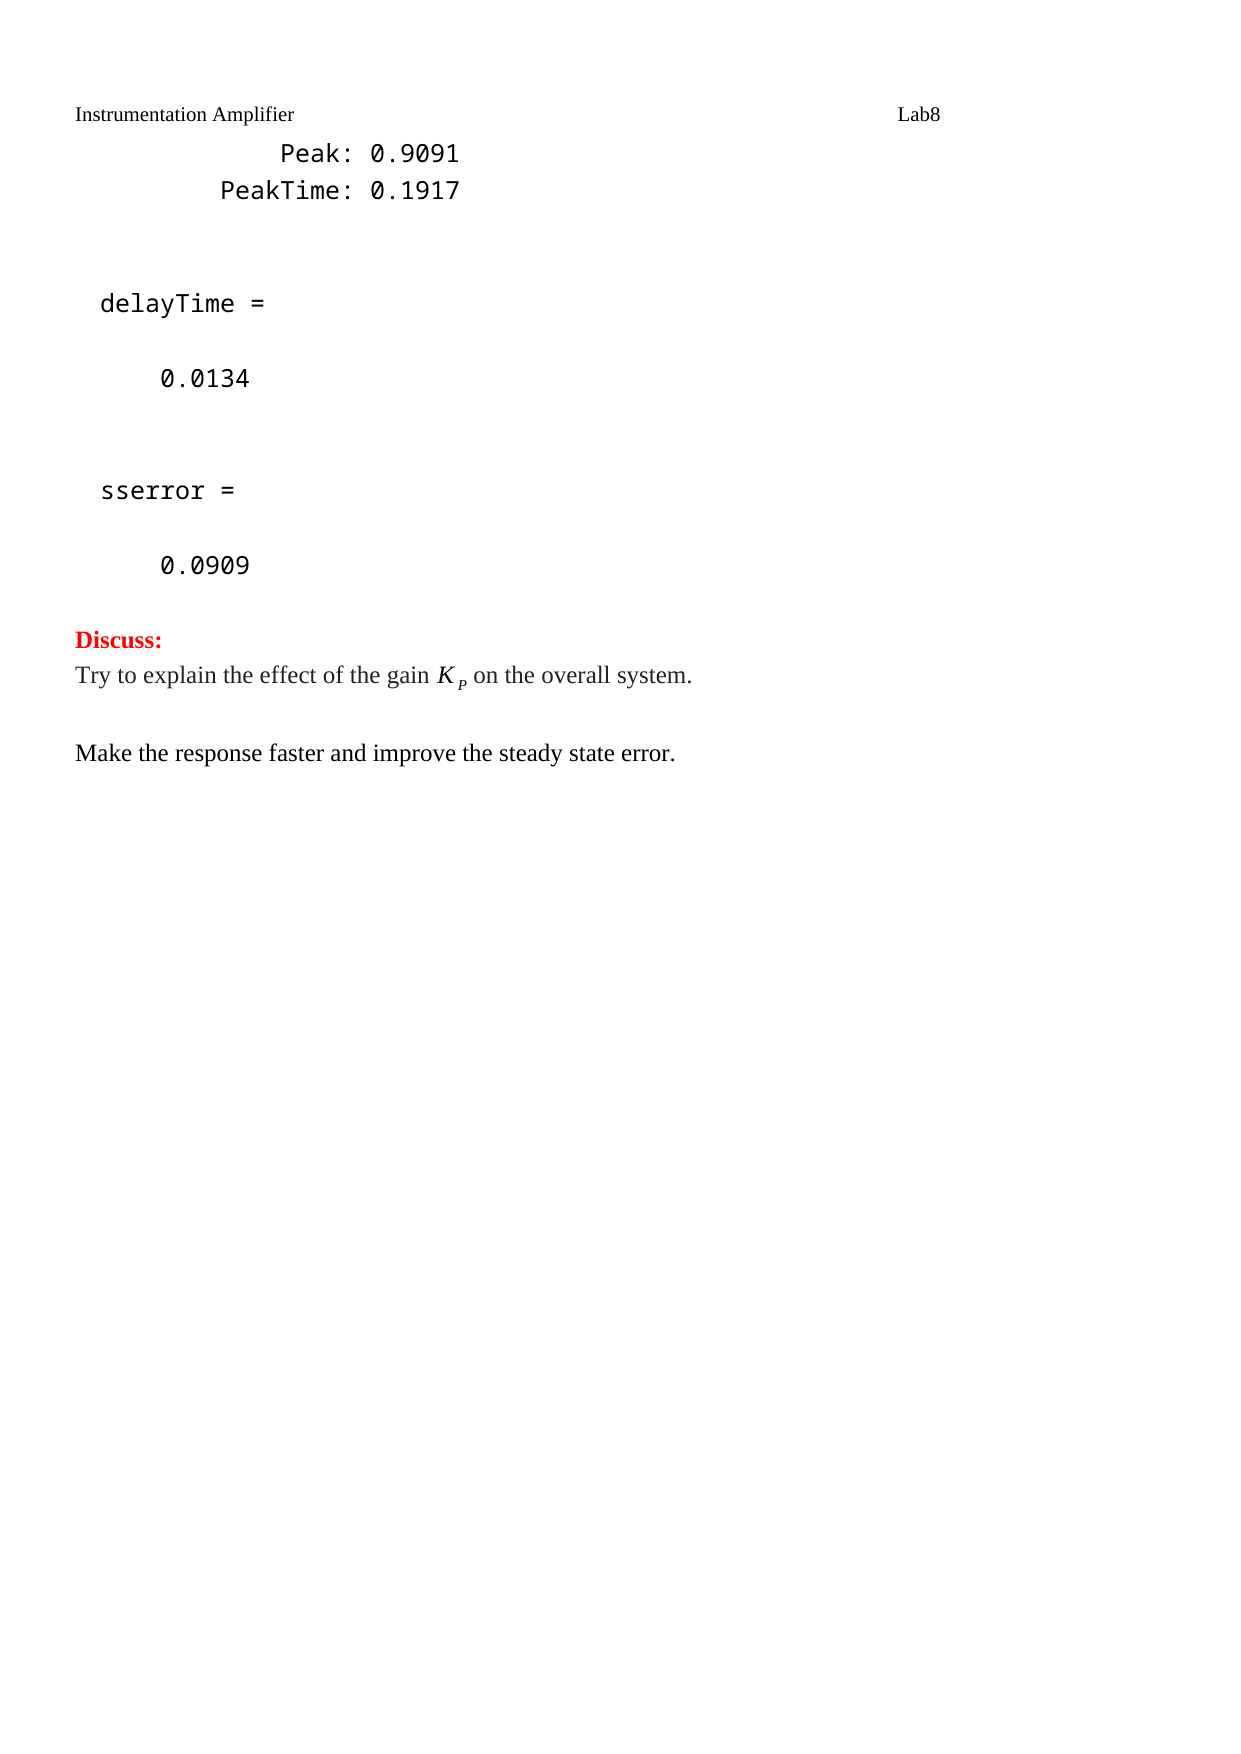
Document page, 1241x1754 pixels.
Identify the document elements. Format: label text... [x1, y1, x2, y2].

text 0.0134 [100, 359, 1165, 396]
text Peak: 0.9091 [100, 134, 1165, 171]
text Discuss: Try to explain the effect of the gain on the overall system. [75, 621, 1165, 696]
text Make the response faster and improve the steady state error. [75, 734, 1165, 771]
text PeakTime: 0.1917 [100, 171, 1165, 209]
text 0.0909 [100, 546, 1165, 584]
text delayTime = [100, 284, 1165, 321]
text sserror = [100, 471, 1165, 509]
